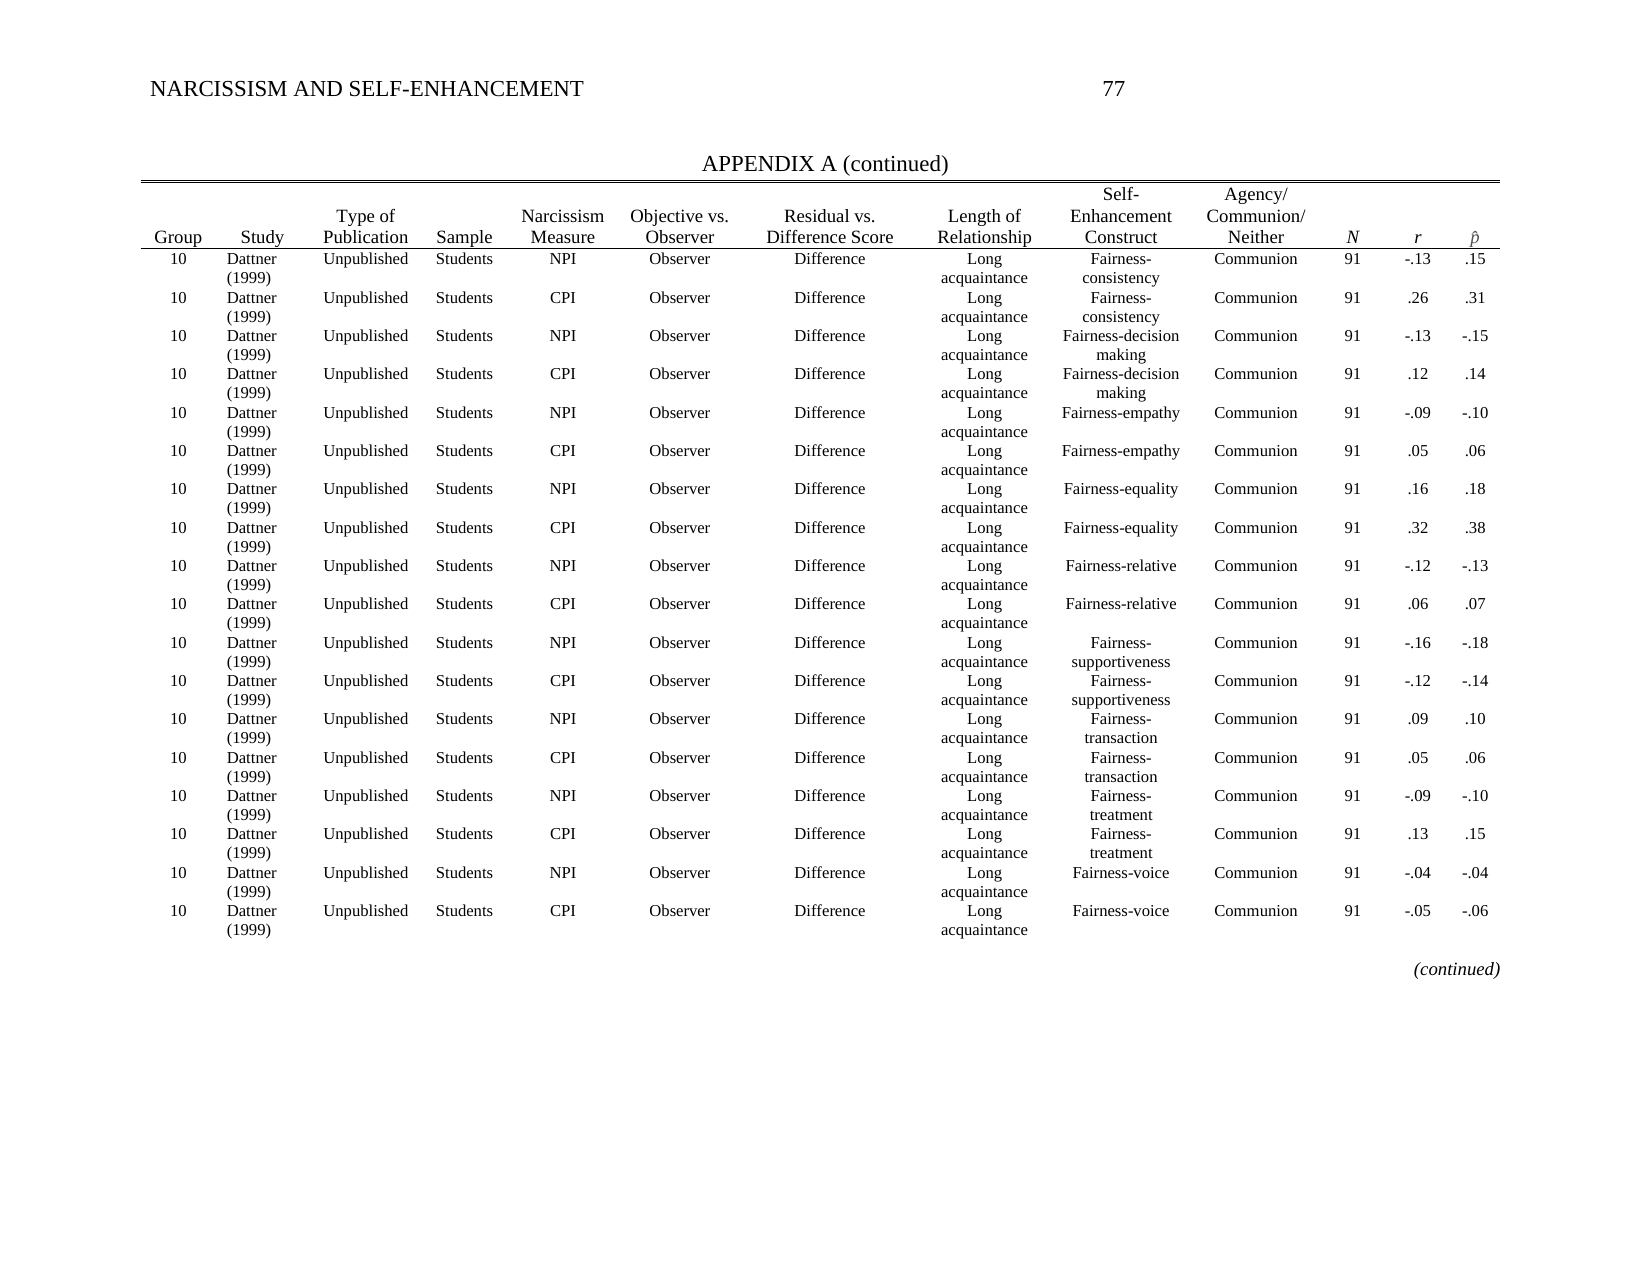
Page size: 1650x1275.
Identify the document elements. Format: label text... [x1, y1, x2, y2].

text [150, 958, 1500, 980]
table_header Residual vs. Difference Score [741, 183, 919, 248]
table_header Sample [422, 183, 507, 248]
text APPENDIX A (continued) [150, 150, 1500, 176]
table_header Self-Enhancement Construct [1050, 183, 1192, 248]
table_header Objective vs. Observer [619, 183, 741, 248]
table_header Study [215, 183, 309, 248]
table_header Agency/ Communion/Neither [1192, 183, 1320, 248]
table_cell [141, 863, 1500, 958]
table_header Narcissism Measure [507, 183, 619, 248]
table_header Group [141, 183, 215, 248]
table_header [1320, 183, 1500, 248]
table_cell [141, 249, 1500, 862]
table_header Type of Publication [309, 183, 422, 248]
table_header Length of Relationship [919, 183, 1050, 248]
